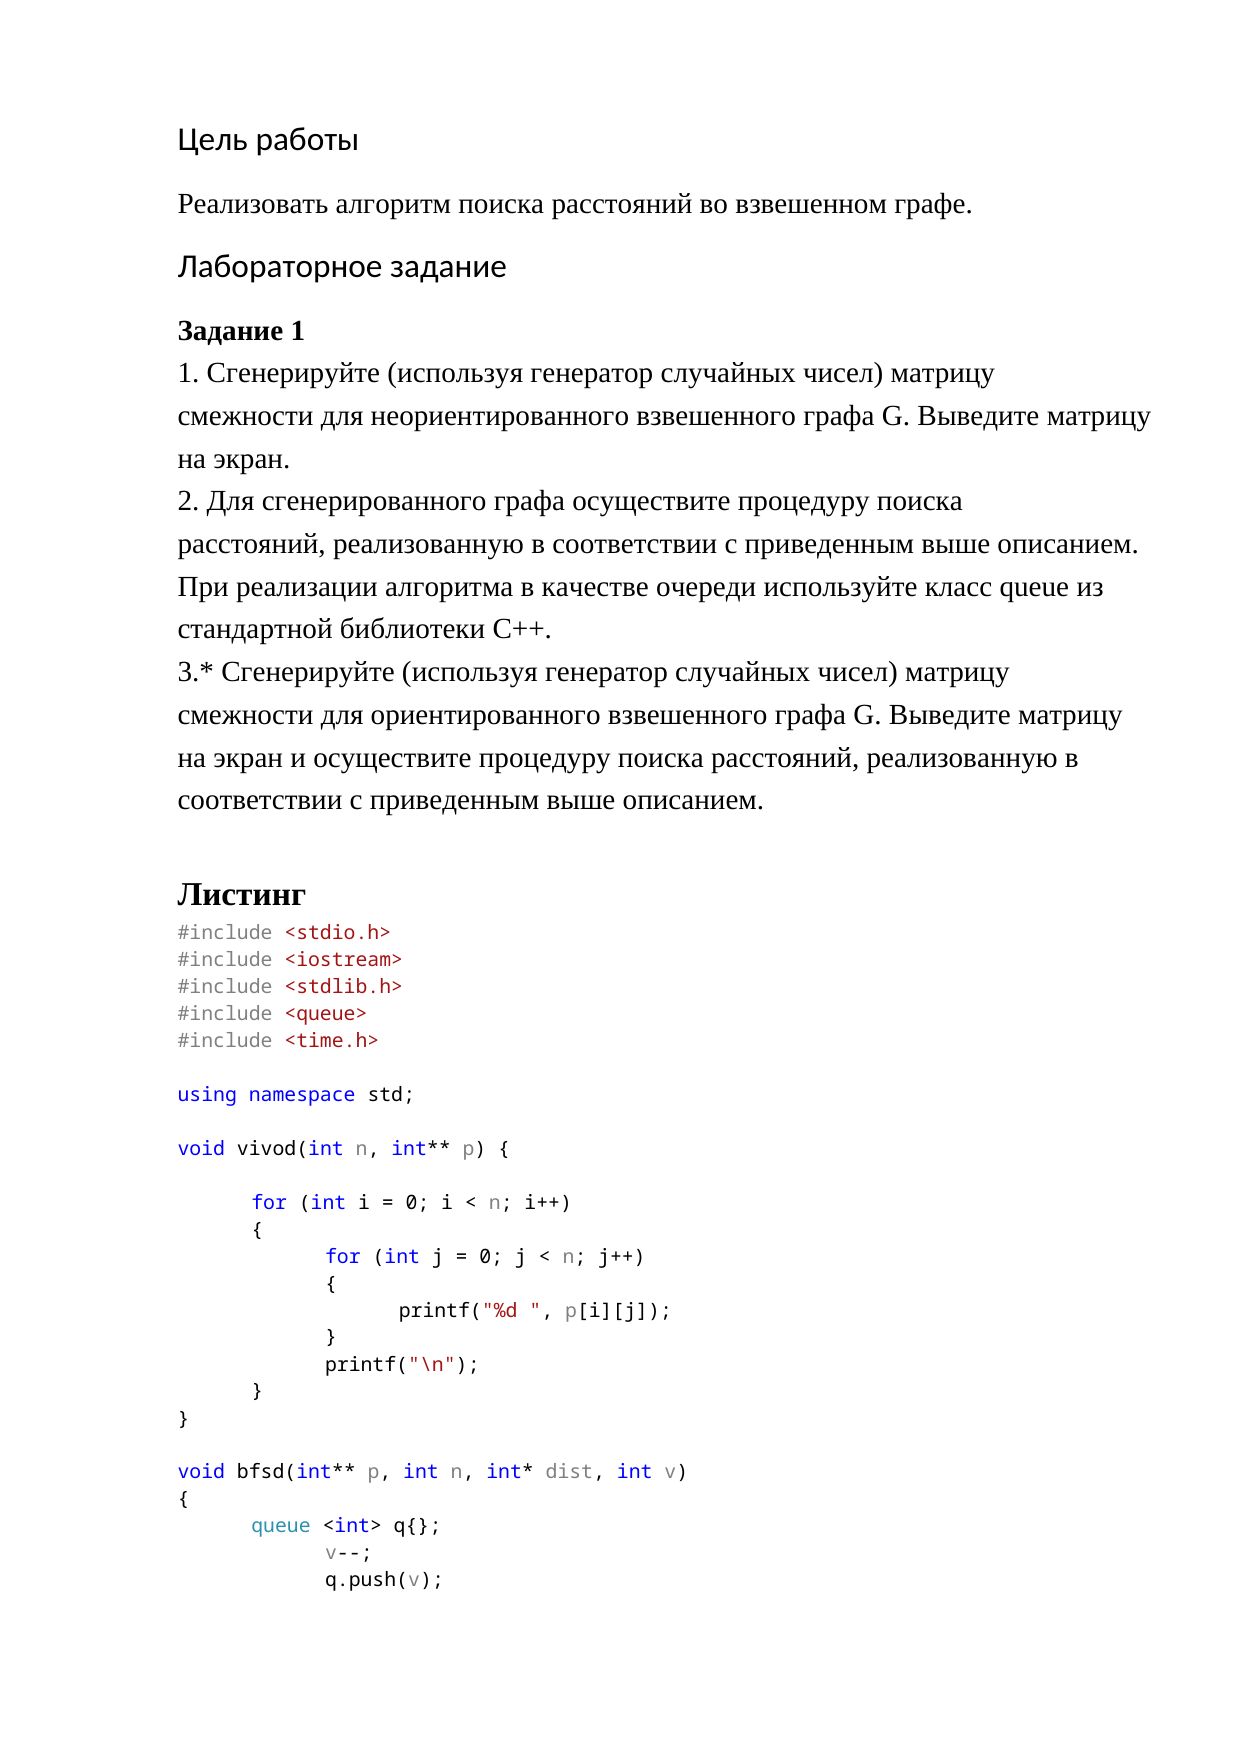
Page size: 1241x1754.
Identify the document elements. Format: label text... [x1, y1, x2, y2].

subtitle смежности для неориентированного взвешенного графа G. Выведите матрицу [177, 398, 1152, 432]
text { [177, 1269, 1152, 1296]
subtitle расстояний, реализованную в соответствии с приведенным выше описанием. [177, 526, 1152, 560]
text for (int j = 0; j < n; j++) [177, 1242, 1152, 1269]
text queue <int> q{}; [177, 1512, 1152, 1539]
text for (int i = 0; i < n; i++) [177, 1188, 1152, 1215]
text printf("\n"); [177, 1350, 1152, 1377]
subtitle 3.* Сгенерируйте (используя генератор случайных чисел) матрицу [177, 654, 1152, 688]
text Реализовать алгоритм поиска расстояний во взвешенном графе. [177, 186, 1152, 219]
subtitle на экран. [177, 441, 1152, 474]
subtitle 1. Сгенерируйте (используя генератор случайных чисел) матрицу [177, 355, 1152, 389]
text #include <queue> [177, 999, 1152, 1026]
text printf("%d ", p[i][j]); [177, 1296, 1152, 1323]
text { [177, 1215, 1152, 1242]
text void bfsd(int** p, int n, int* dist, int v) [177, 1458, 1152, 1485]
text } [177, 1377, 1152, 1404]
subtitle соответствии с приведенным выше описанием. [177, 782, 1152, 816]
text #include <stdio.h> [177, 918, 1152, 945]
text } [177, 1404, 1152, 1431]
subtitle Задание 1 [177, 313, 1152, 346]
subtitle стандартной библиотеки С++. [177, 612, 1152, 645]
text Лабораторное задание [177, 245, 1152, 286]
text #include <stdlib.h> [177, 972, 1152, 999]
text #include <iostream> [177, 945, 1152, 972]
subtitle При реализации алгоритма в качестве очереди используйте класс queue из [177, 569, 1152, 602]
text { [177, 1485, 1152, 1512]
text } [177, 1323, 1152, 1350]
text #include <time.h> [177, 1026, 1152, 1053]
text q.push(v); [177, 1566, 1152, 1593]
text void vivod(int n, int** p) { [177, 1134, 1152, 1161]
subtitle 2. Для сгенерированного графа осуществите процедуру поиска [177, 483, 1152, 517]
text v--; [177, 1539, 1152, 1566]
text Цель работы [177, 118, 1152, 159]
subtitle на экран и осуществите процедуру поиска расстояний, реализованную в [177, 740, 1152, 773]
text using namespace std; [177, 1080, 1152, 1107]
subtitle смежности для ориентированного взвешенного графа G. Выведите матрицу [177, 697, 1152, 731]
subtitle Листинг [177, 874, 1152, 912]
